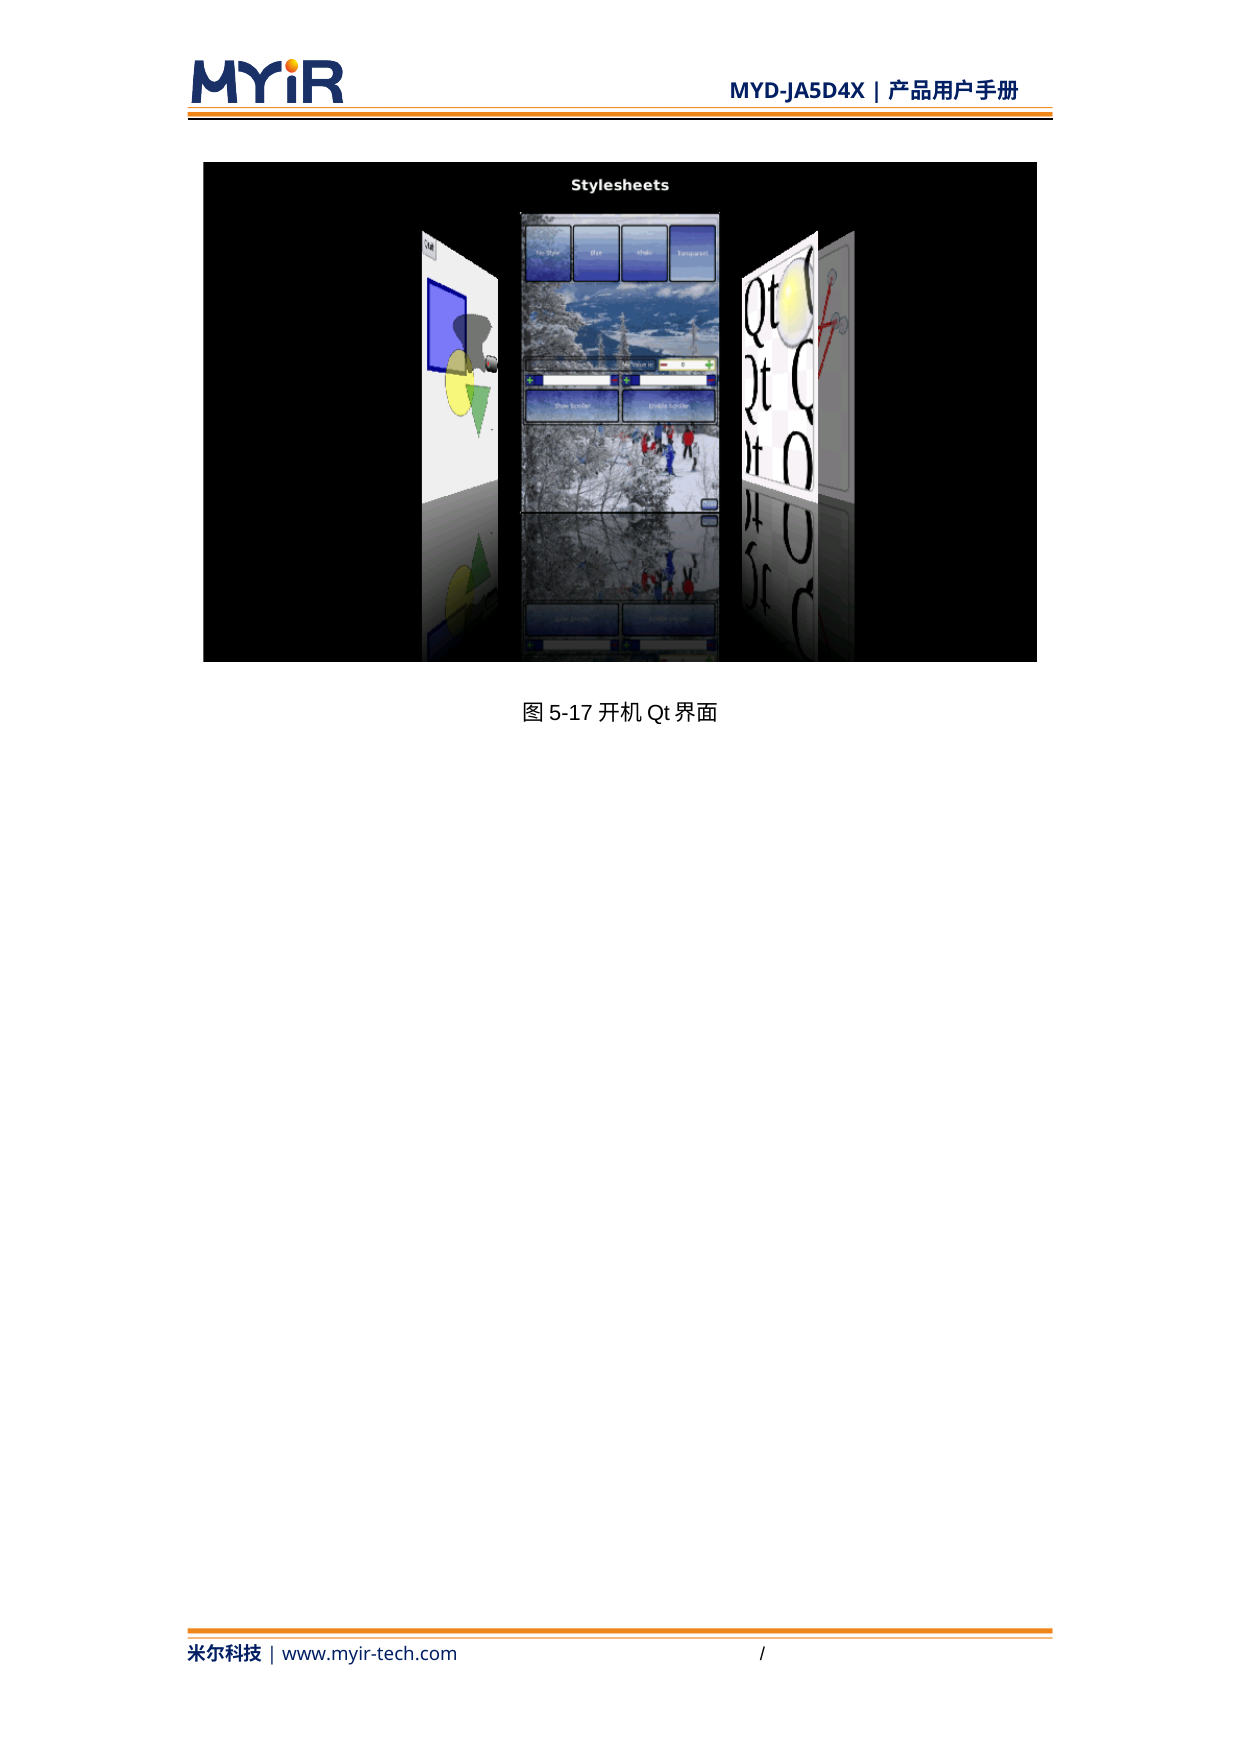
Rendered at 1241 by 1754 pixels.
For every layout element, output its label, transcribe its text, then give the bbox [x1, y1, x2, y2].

picture [203, 162, 1037, 662]
picture [187, 1628, 1053, 1639]
picture [187, 59, 1053, 117]
